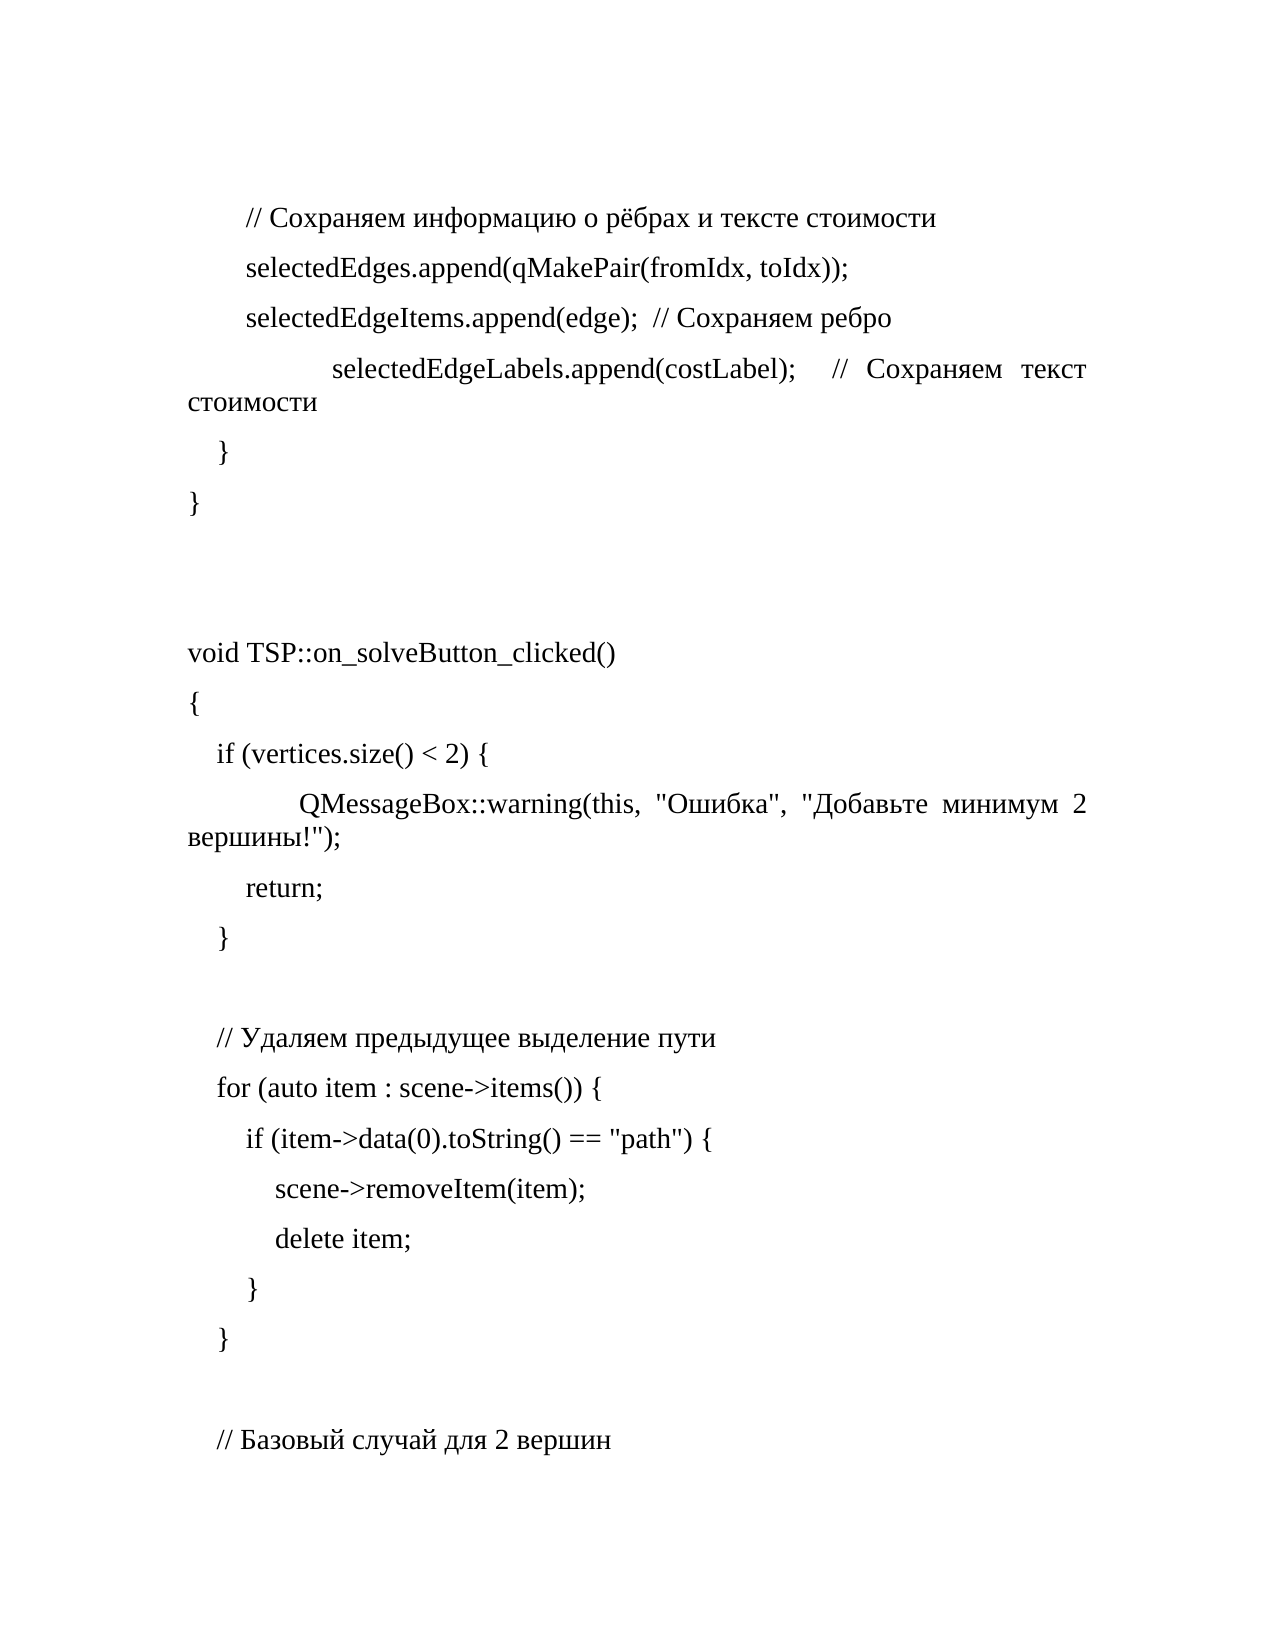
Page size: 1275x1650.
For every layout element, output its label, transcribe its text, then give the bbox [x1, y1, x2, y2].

text } [187, 434, 1088, 468]
text } [187, 485, 1088, 518]
text // Удаляем предыдущее выделение пути [187, 1020, 1088, 1054]
text scene->removeItem(item); [187, 1171, 1088, 1204]
text if (vertices.size() < 2) { [187, 736, 1088, 769]
text void TSP::on_solveButton_clicked() [187, 635, 1088, 669]
text } [187, 1271, 1088, 1305]
text delete item; [187, 1221, 1088, 1255]
text selectedEdgeItems.append(edge); // Сохраняем ребро [187, 301, 1088, 334]
text // Сохраняем информацию о рёбрах и тексте стоимости [187, 200, 1088, 234]
text { [187, 686, 1088, 719]
text } [187, 920, 1088, 953]
text QMessageBox::warning(this, "Ошибка", "Добавьте минимум 2 вершины!"); [187, 786, 1088, 853]
text return; [187, 870, 1088, 903]
text for (auto item : scene->items()) { [187, 1071, 1088, 1104]
text // Базовый случай для 2 вершин [187, 1422, 1088, 1456]
text if (item->data(0).toString() == "path") { [187, 1121, 1088, 1154]
text selectedEdges.append(qMakePair(fromIdx, toIdx)); [187, 250, 1088, 284]
text selectedEdgeLabels.append(costLabel); // Сохраняем текст стоимости [187, 351, 1088, 418]
text } [187, 1322, 1088, 1355]
